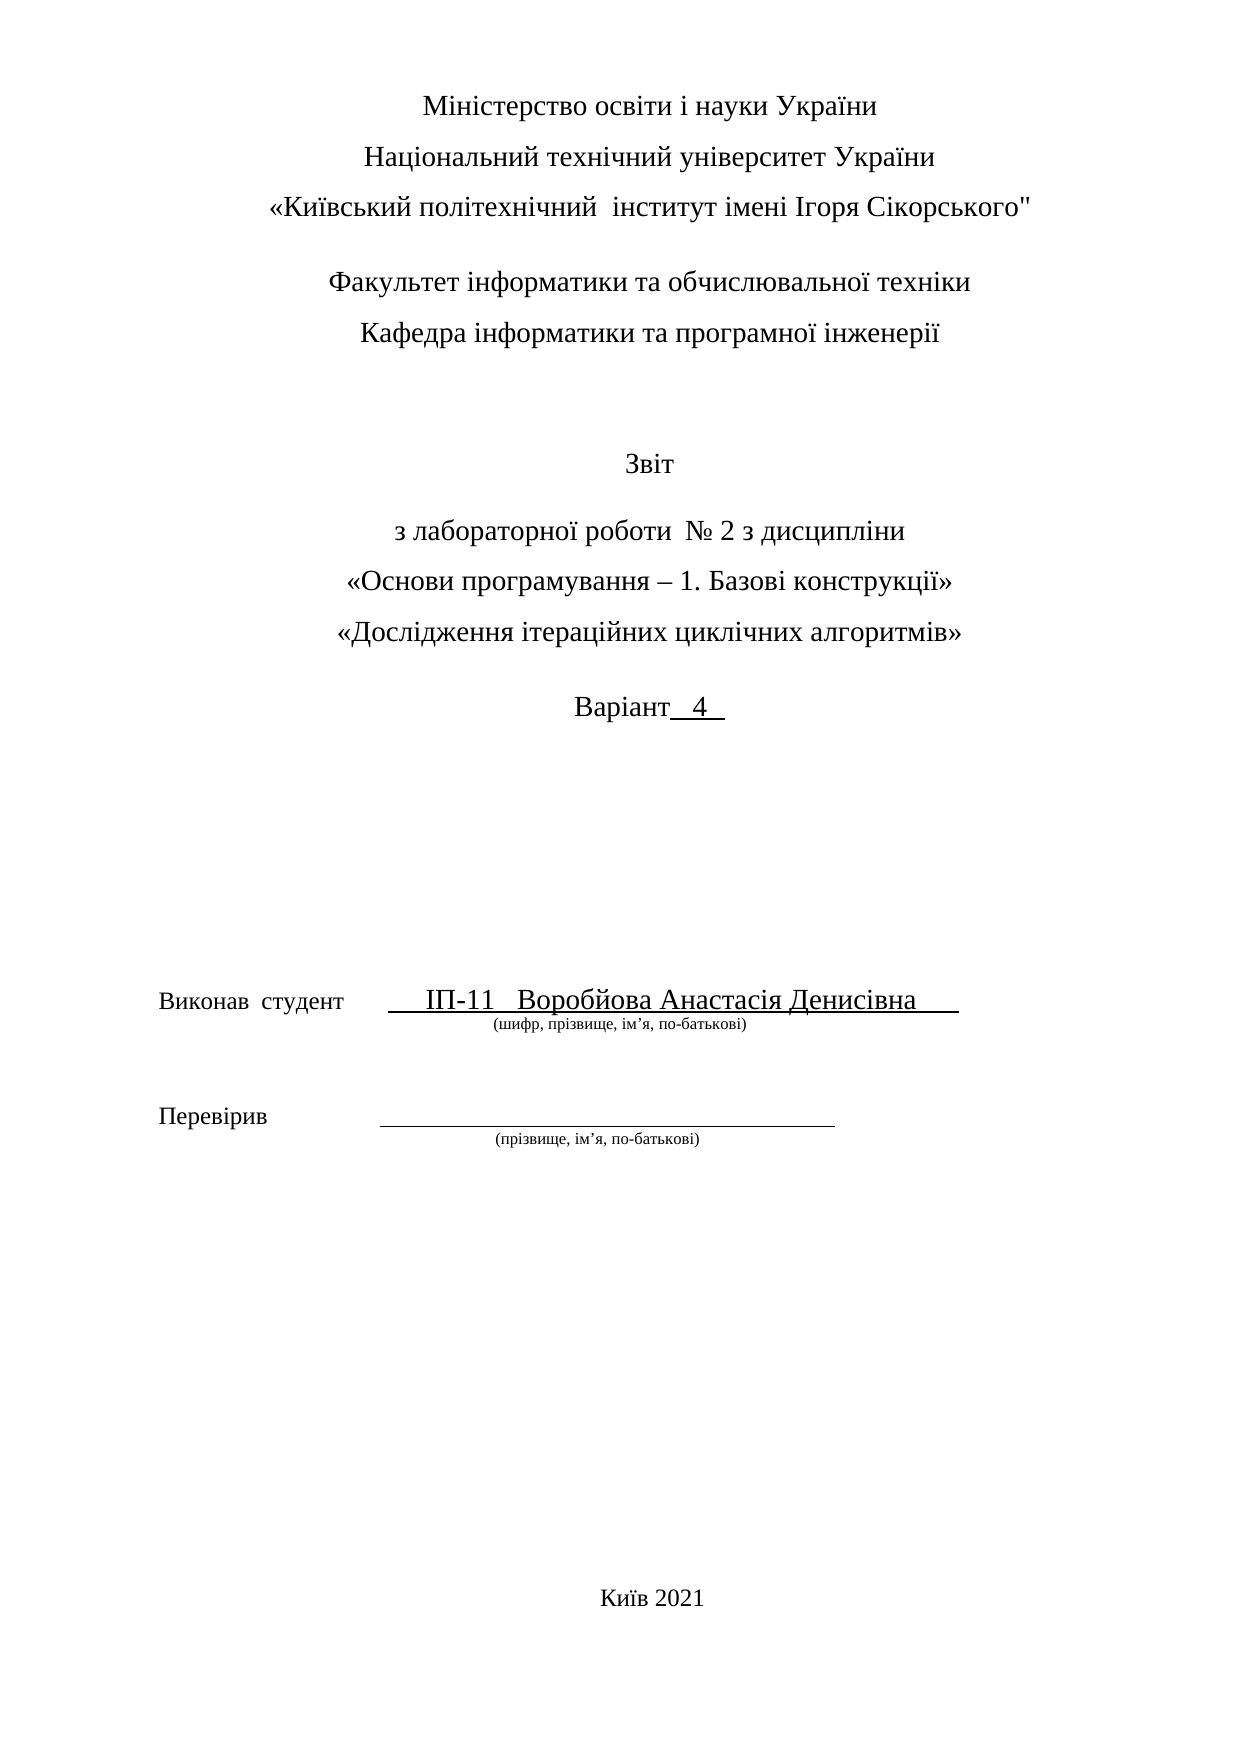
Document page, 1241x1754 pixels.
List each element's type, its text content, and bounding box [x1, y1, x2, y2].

text «Дослідження ітераційних циклічних алгоритмів» [148, 614, 1152, 647]
text Факультет інформатики та обчислювальної техніки [148, 264, 1152, 298]
text Варіант 4 [452, 689, 847, 722]
text «Основи програмування – 1. Базові конструкції» [153, 563, 1146, 597]
text (прізвище, ім’я, по-батькові) [495, 1130, 1152, 1148]
text Київ 2021 [153, 1583, 1152, 1612]
text Національний технічний університет України [148, 139, 1152, 172]
text (шифр, прізвище, ім’я, по-батькові) [493, 1015, 1152, 1033]
text Кафедра інформатики та програмної інженерії [148, 315, 1152, 348]
text Перевірив [158, 1102, 1152, 1130]
text Виконав студент ІП-11 Воробйова Анастасія Денисівна [158, 987, 1152, 1015]
text Міністерство освіти і науки України [148, 88, 1152, 122]
text Звіт [153, 446, 1146, 479]
text «Київський політехнічний інститут імені Ігоря Сікорського" [148, 189, 1152, 223]
text з лабораторної роботи № 2 з дисципліни [153, 513, 1146, 546]
